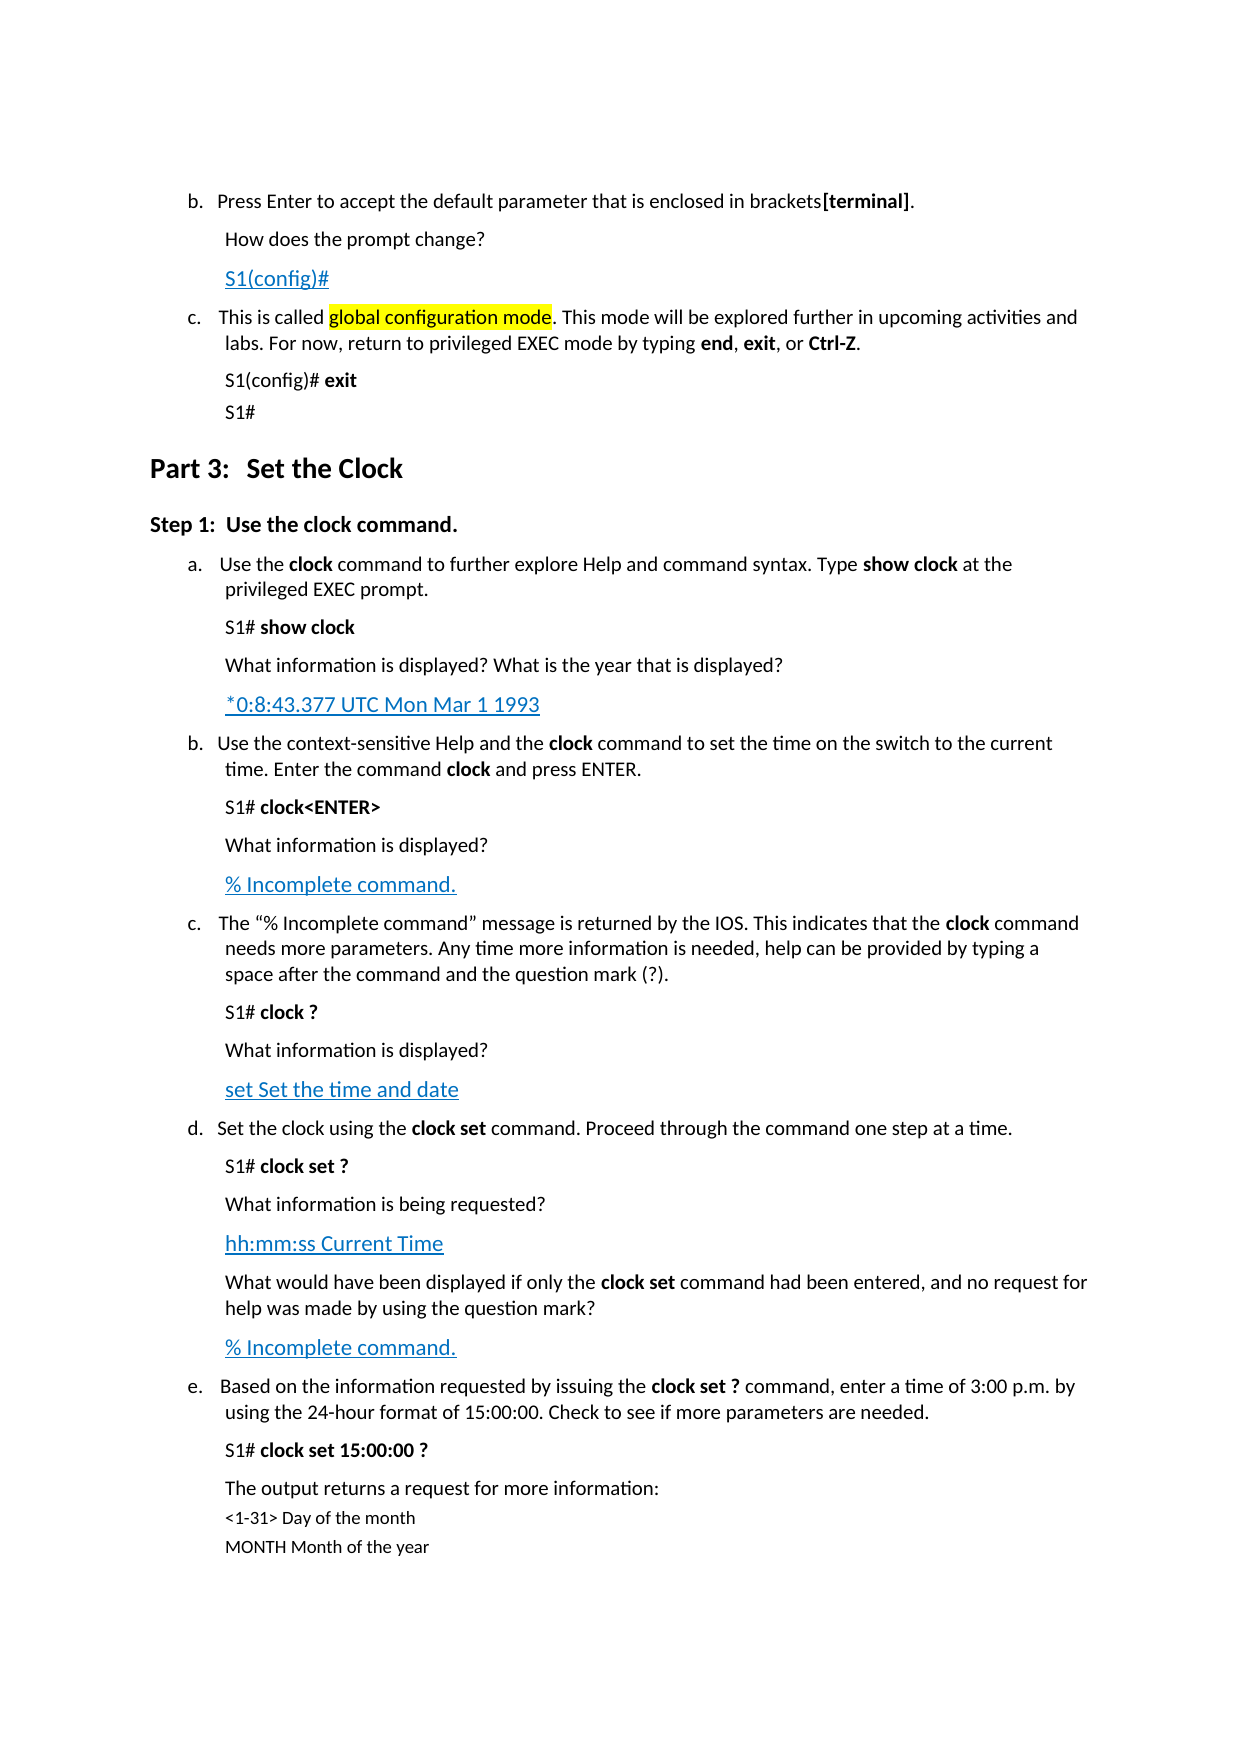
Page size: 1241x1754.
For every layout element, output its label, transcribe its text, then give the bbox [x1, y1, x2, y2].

text Part 3: Set the Clock [150, 450, 1090, 485]
text S1# clock set ? [225, 1153, 1090, 1179]
text S1# show clock [225, 614, 1090, 639]
text % Incomplete command. [225, 1333, 1090, 1361]
text c. This is called global configuration mode. This mode will be explored further in upcoming activities and labs. For now, return to privileged EXEC mode by typing end, exit, or Ctrl-Z. [187, 304, 1090, 355]
text b. Press Enter to accept the default parameter that is enclosed in brackets[terminal]. [187, 188, 1090, 213]
text What information is displayed? [225, 832, 1090, 857]
text hh:mm:ss Current Time [225, 1229, 1090, 1257]
text S1(config)# exit [225, 368, 1090, 393]
text b. Use the context-sensitive Help and the clock command to set the time on the switch to the current time. Enter the command clock and press ENTER. [187, 731, 1090, 781]
text What would have been displayed if only the clock set command had been entered, and no request for help was made by using the question mark? [225, 1269, 1090, 1320]
text What information is displayed? [225, 1037, 1090, 1062]
text S1# clock set 15:00:00 ? [225, 1437, 1090, 1462]
text c. The “% Incomplete command” message is returned by the IOS. This indicates that the clock command needs more parameters. Any time more information is needed, help can be provided by typing a space after the command and the question mark (?). [187, 910, 1090, 986]
text What information is displayed? What is the year that is displayed? [225, 652, 1090, 677]
text S1# clock ? [225, 999, 1090, 1024]
text <1-31> Day of the month [225, 1506, 1090, 1529]
text The output returns a request for more information: [225, 1475, 1090, 1500]
text S1# [225, 399, 1090, 425]
text e. Based on the information requested by issuing the clock set ? command, enter a time of 3:00 p.m. by using the 24-hour format of 15:00:00. Check to see if more parameters are needed. [187, 1373, 1090, 1424]
text *0:8:43.377 UTC Mon Mar 1 1993 [225, 690, 1090, 718]
text MONTH Month of the year [225, 1536, 1090, 1558]
text Step 1: Use the clock command. [150, 510, 1090, 538]
text d. Set the clock using the clock set command. Proceed through the command one step at a time. [187, 1115, 1090, 1141]
text S1# clock<ENTER> [225, 794, 1090, 819]
text % Incomplete command. [225, 870, 1090, 898]
text set Set the time and date [225, 1075, 1090, 1103]
text S1(config)# [225, 264, 1090, 292]
text a. Use the clock command to further explore Help and command syntax. Type show clock at the privileged EXEC prompt. [187, 551, 1090, 602]
text What information is being requested? [225, 1191, 1090, 1217]
text How does the prompt change? [225, 226, 1090, 251]
